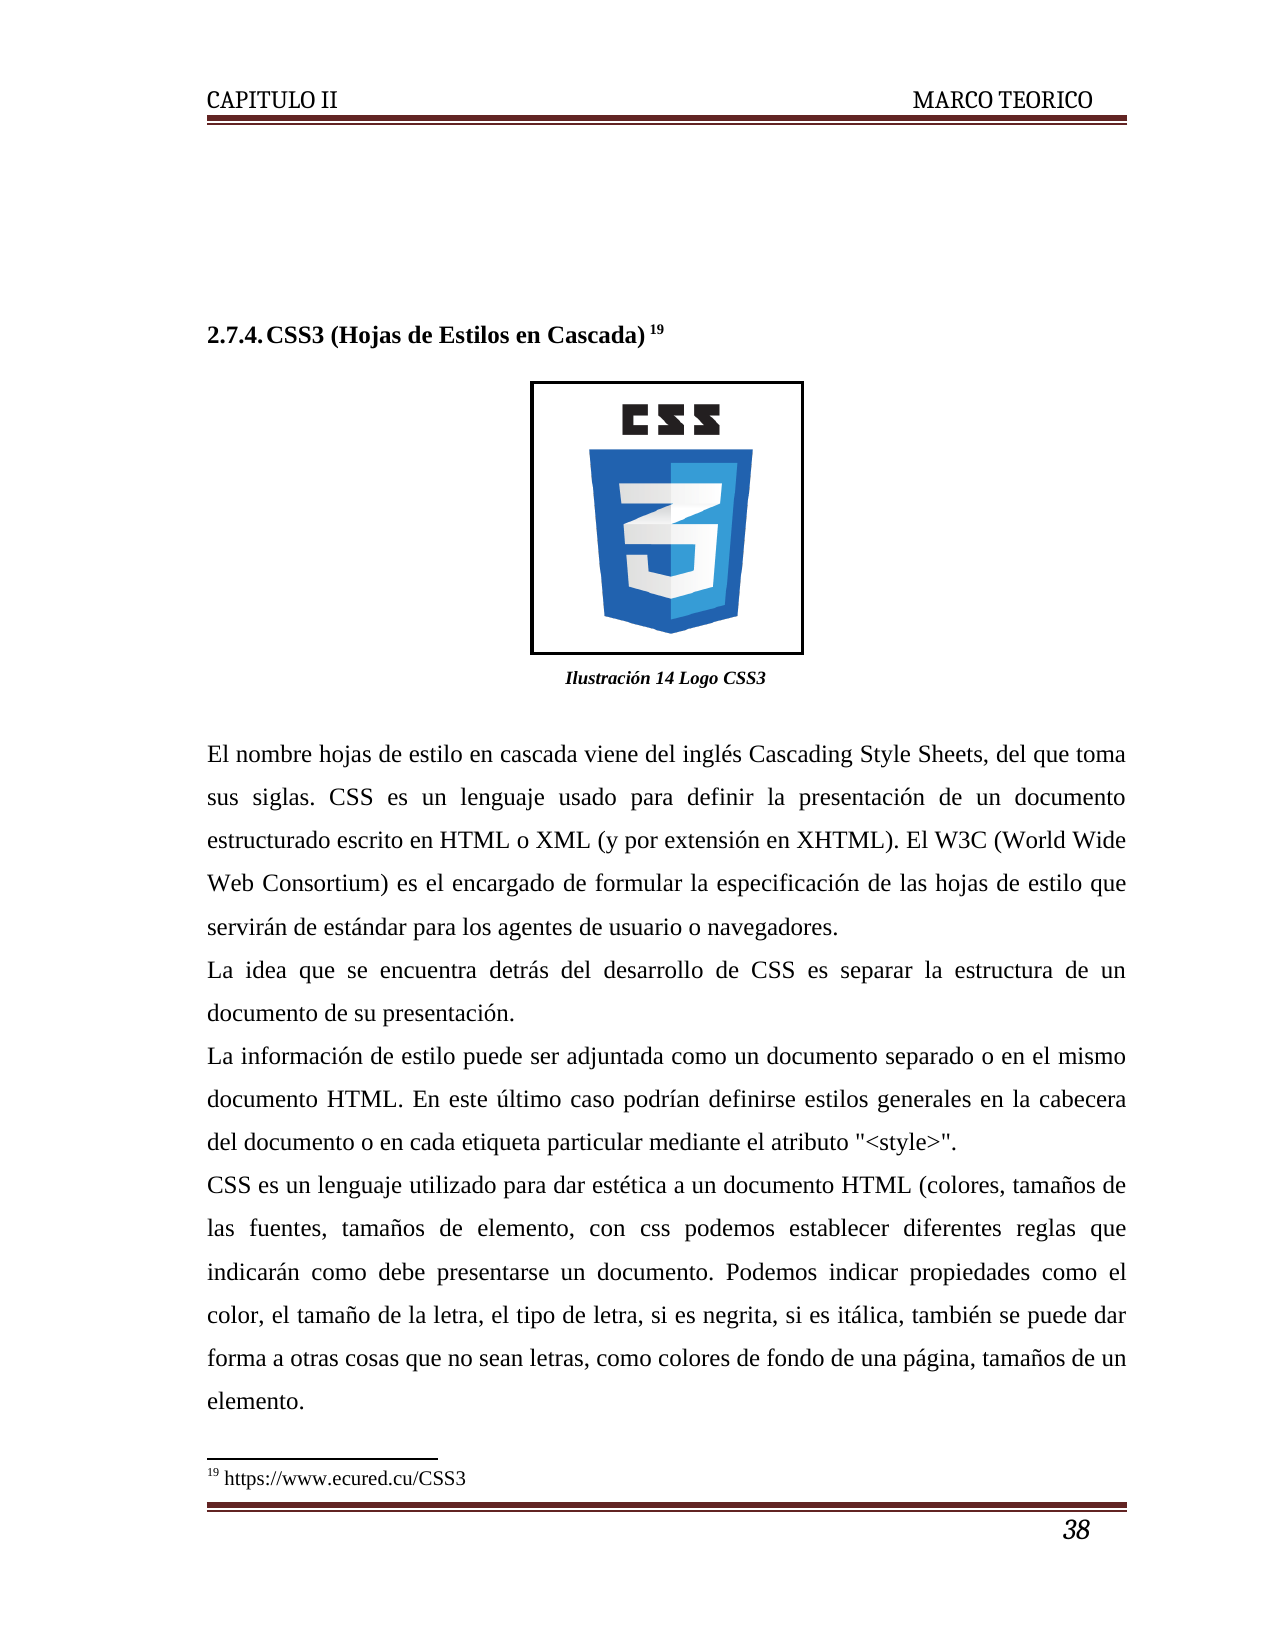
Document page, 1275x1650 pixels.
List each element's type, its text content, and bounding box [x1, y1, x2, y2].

text El nombre hojas de estilo en cascada viene del inglés Cascading Style Sheets, del que toma sus siglas. CSS es un lenguaje usado para definir la presentación de un documento estructurado escrito en HTML o XML (y por extensión en XHTML). El W3C (World Wide Web Consortium) es el encargado de formular la especificación de las hojas de estilo que servirán de estándar para los agentes de usuario o navegadores. [207, 739, 1127, 940]
text La información de estilo puede ser adjuntada como un documento separado o en el mismo documento HTML. En este último caso podrían definirse estilos generales en la cabecera del documento o en cada etiqueta particular mediante el atributo "<style>". [207, 1041, 1127, 1156]
list CSS3 (Hojas de Estilos en Cascada) [207, 321, 1127, 349]
text CSS es un lenguaje utilizado para dar estética a un documento HTML (colores, tamaños de las fuentes, tamaños de elemento, con css podemos establecer diferentes reglas que indicarán como debe presentarse un documento. Podemos indicar propiedades como el color, el tamaño de la letra, el tipo de letra, si es negrita, si es itálica, también se puede dar forma a otras cosas que no sean letras, como colores de fondo de una página, tamaños de un elemento. [207, 1170, 1127, 1415]
picture [534, 384, 801, 652]
text La idea que se encuentra detrás del desarrollo de CSS es separar la estructura de un documento de su presentación. [207, 955, 1127, 1027]
